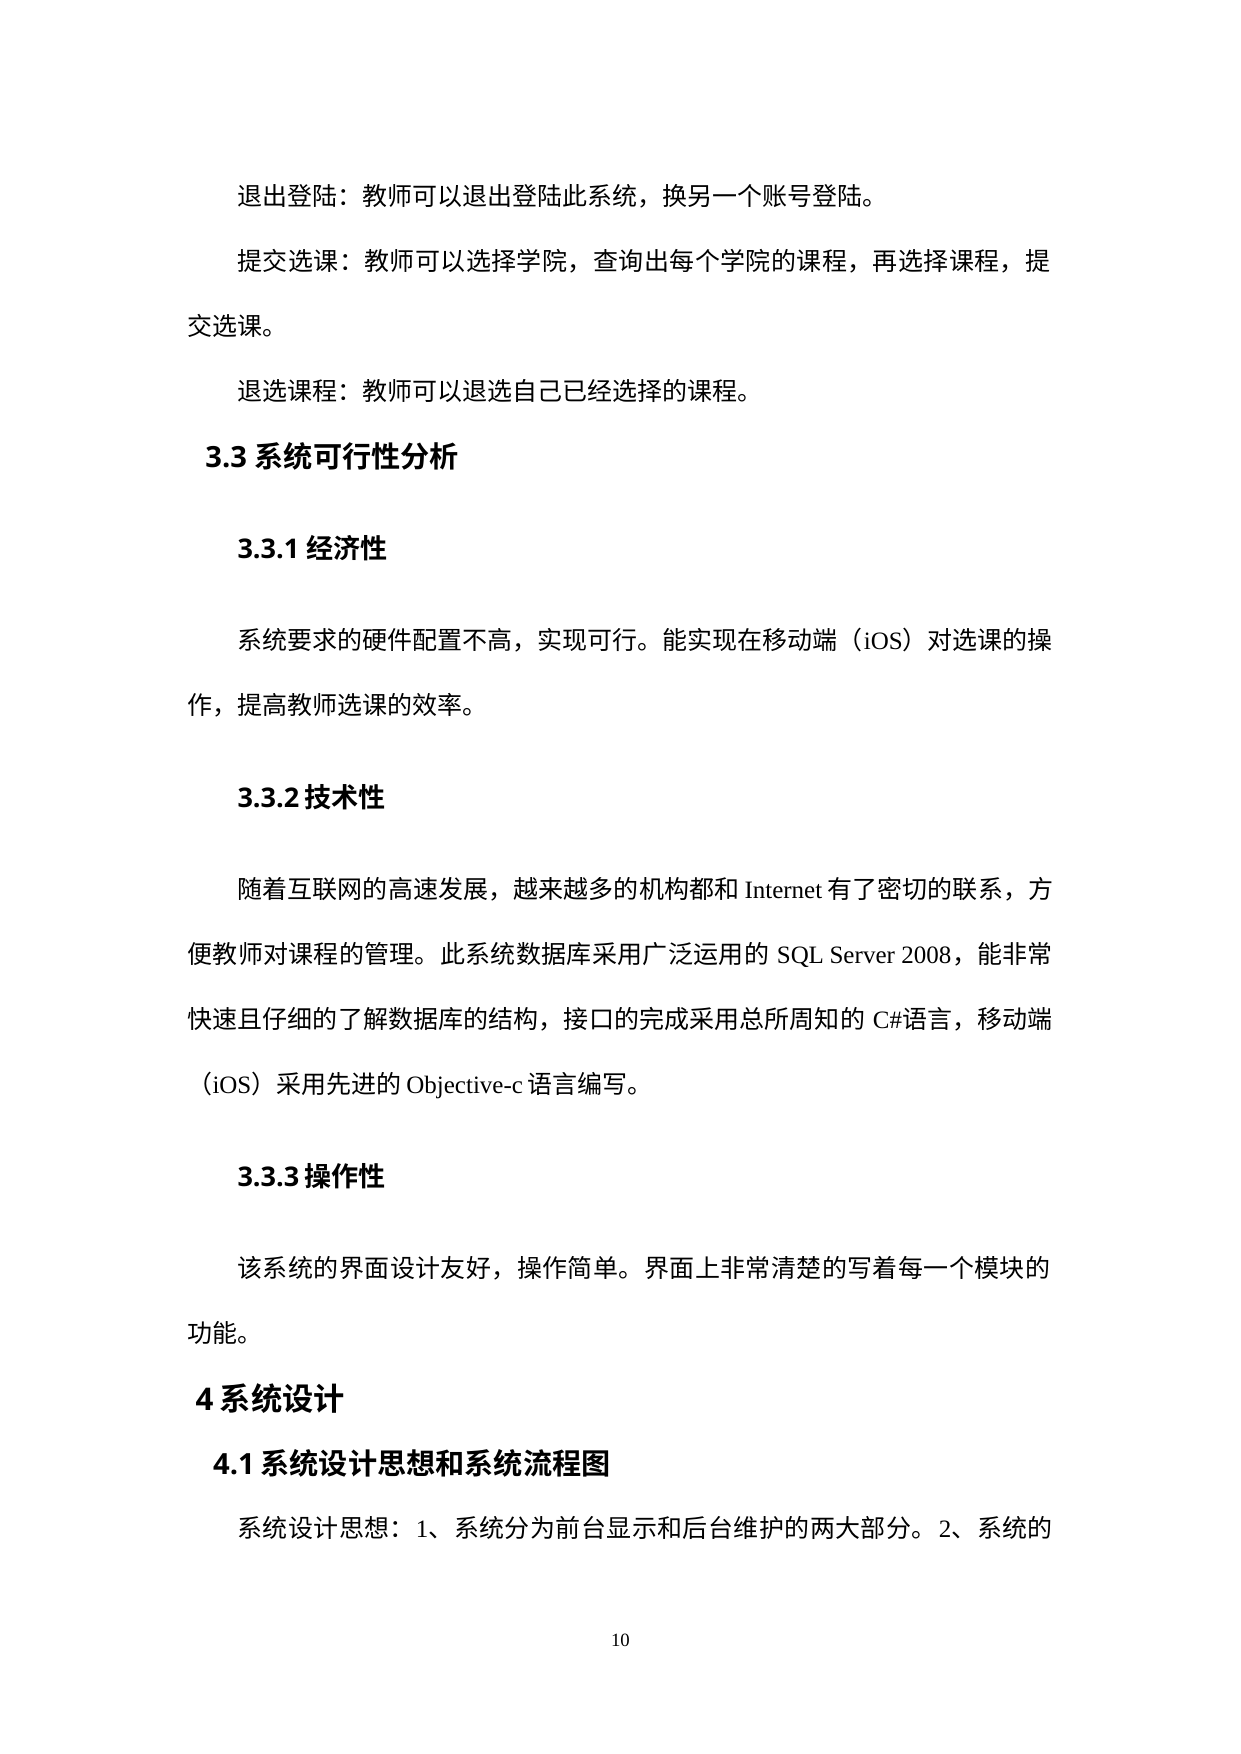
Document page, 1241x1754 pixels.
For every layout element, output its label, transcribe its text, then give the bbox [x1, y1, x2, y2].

subtitle 4系统设计 [187, 1364, 1053, 1429]
subtitle 4.1系统设计思想和系统流程图 [187, 1429, 1028, 1494]
subtitle 3.3.1 经济性 [208, 514, 1032, 579]
subtitle 3.3.3操作性 [208, 1142, 1032, 1207]
text 该系统的界面设计友好，操作简单。界面上非常清楚的写着每一个模块的功能。 [187, 1234, 1053, 1364]
text 随着互联网的高速发展，越来越多的机构都和Internet有了密切的联系，方便教师对课程的管理。此系统数据库采用广泛运用的SQL Server 2008，能非常快速且仔细的了解数据库的结构，接口的完成采用总所周知的C#语言，移动端（iOS）采用先进的Objective-c语言编写。 [187, 855, 1053, 1115]
text 退出登陆：教师可以退出登陆此系统，换另一个账号登陆。 [187, 162, 1053, 227]
text 退选课程：教师可以退选自己已经选择的课程。 [187, 357, 1053, 422]
text 提交选课：教师可以选择学院，查询出每个学院的课程，再选择课程，提交选课。 [187, 227, 1053, 357]
subtitle 3.3.2技术性 [208, 763, 1032, 828]
subtitle 3.3 系统可行性分析 [187, 422, 1028, 487]
text 系统要求的硬件配置不高，实现可行。能实现在移动端（iOS）对选课的操作，提高教师选课的效率。 [187, 606, 1053, 736]
